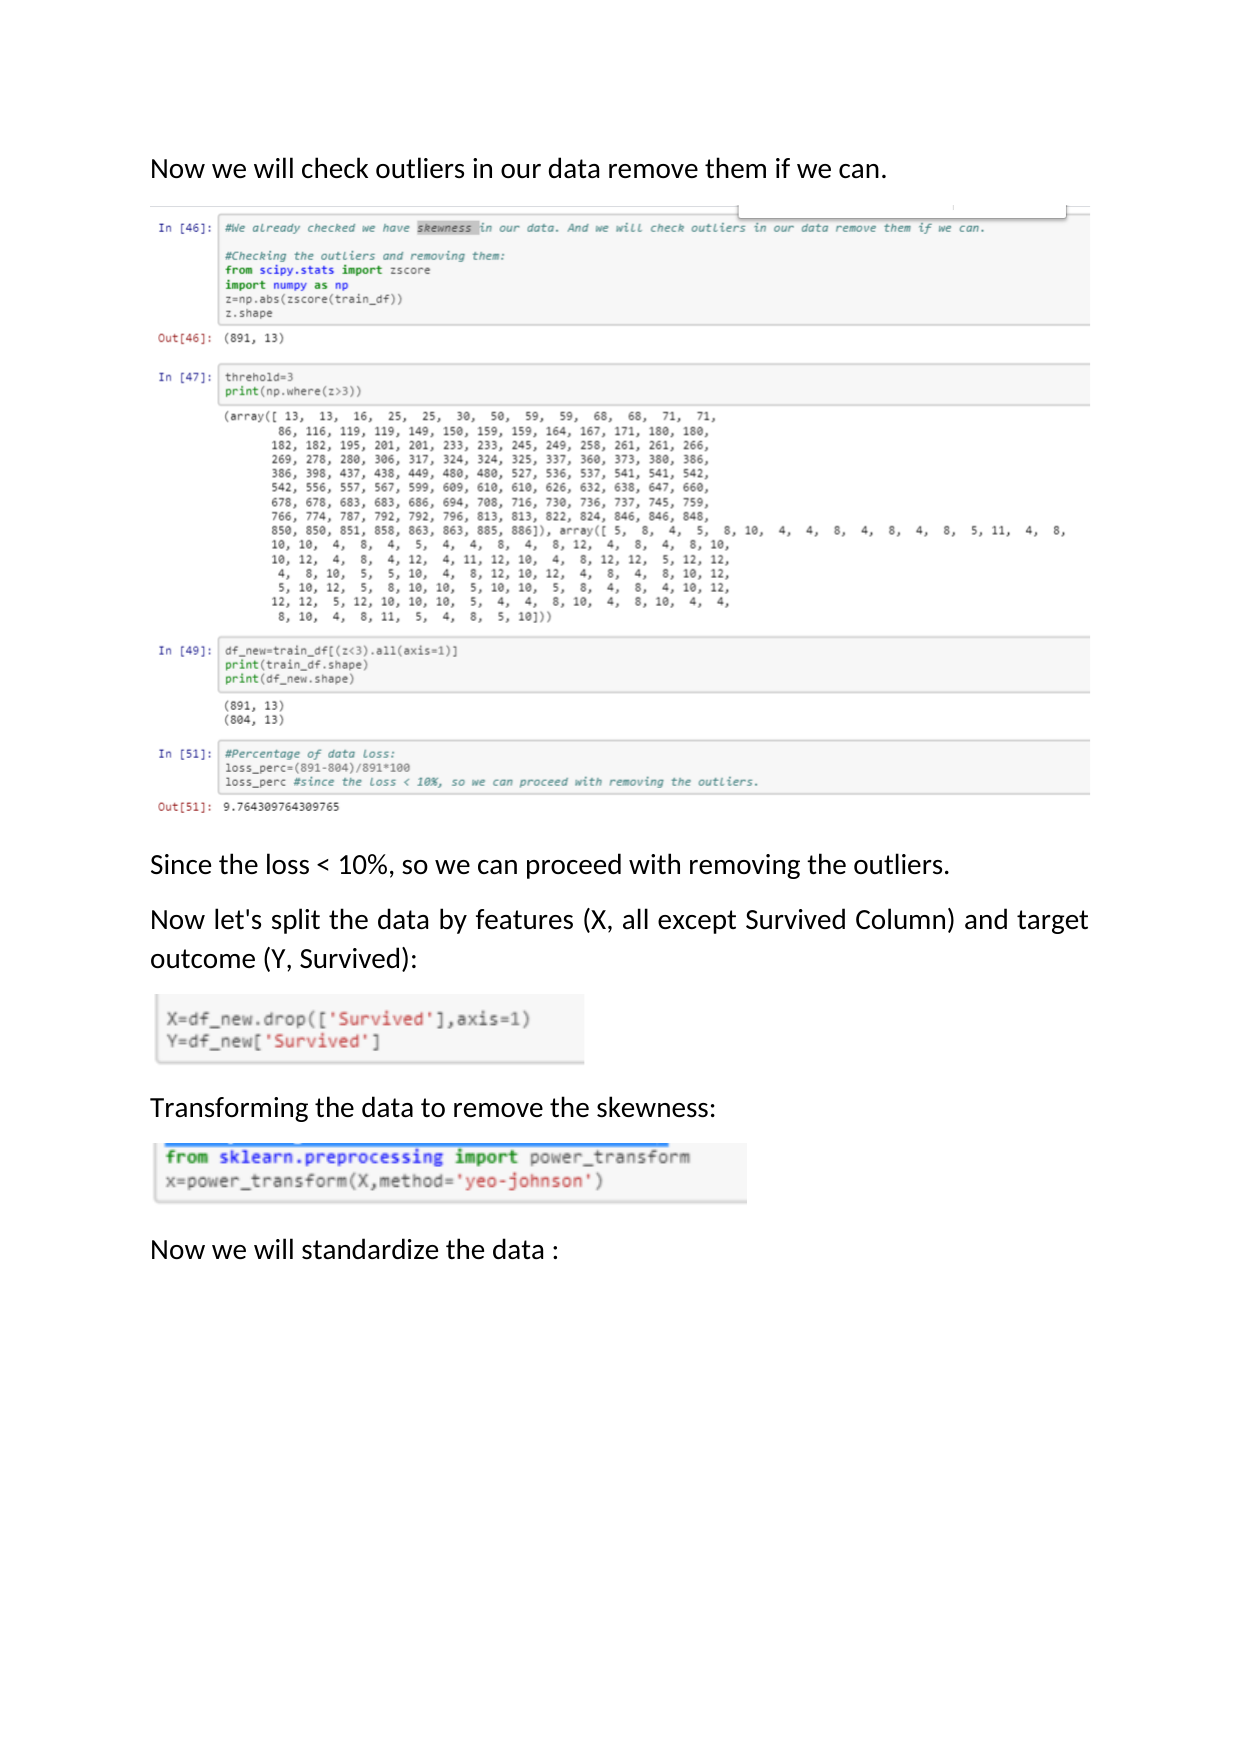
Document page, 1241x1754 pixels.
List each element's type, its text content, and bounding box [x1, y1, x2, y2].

text Now let's split the data by features (X, all except Survived Column) and target outcome (Y, Survived): [150, 901, 1090, 975]
picture [150, 205, 1091, 828]
text Now we will standardize the data : [150, 1231, 1090, 1267]
text Now we will check outliers in our data remove them if we can. [150, 150, 1090, 186]
text Transforming the data to remove the skewness: [150, 1089, 1090, 1124]
text Since the loss < 10%, so we can proceed with removing the outliers. [150, 846, 1090, 882]
picture [150, 994, 585, 1070]
picture [150, 1143, 747, 1213]
